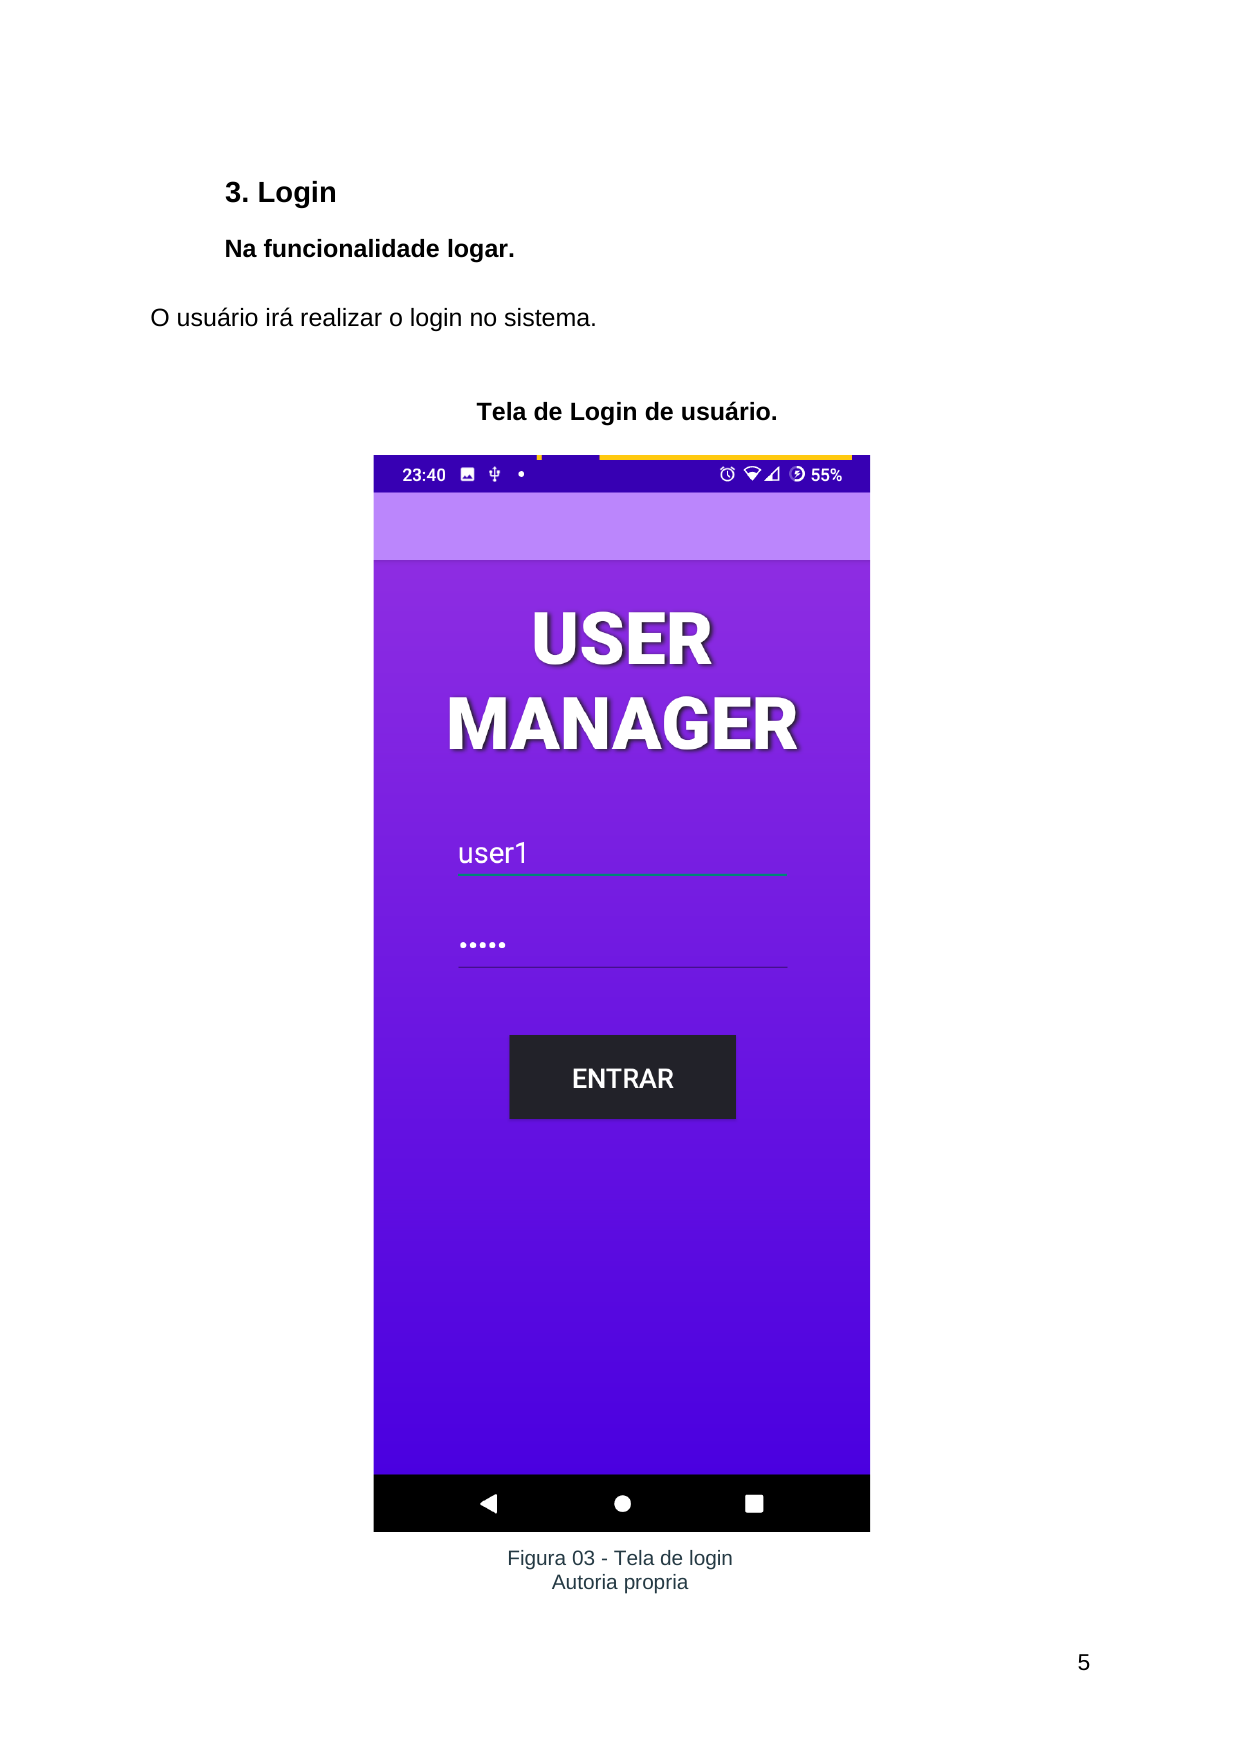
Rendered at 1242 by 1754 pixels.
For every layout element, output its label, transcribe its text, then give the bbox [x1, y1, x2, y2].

subtitle Na funcionalidade logar. [148, 234, 591, 263]
subtitle Login [225, 175, 1104, 208]
picture [373, 455, 871, 1532]
text O usuário irá realizar o login no sistema. [148, 303, 600, 332]
subtitle Tela de Login de usuário. [150, 397, 1104, 426]
text Figura 03 - Tela de login Autoria propria [499, 1545, 741, 1621]
